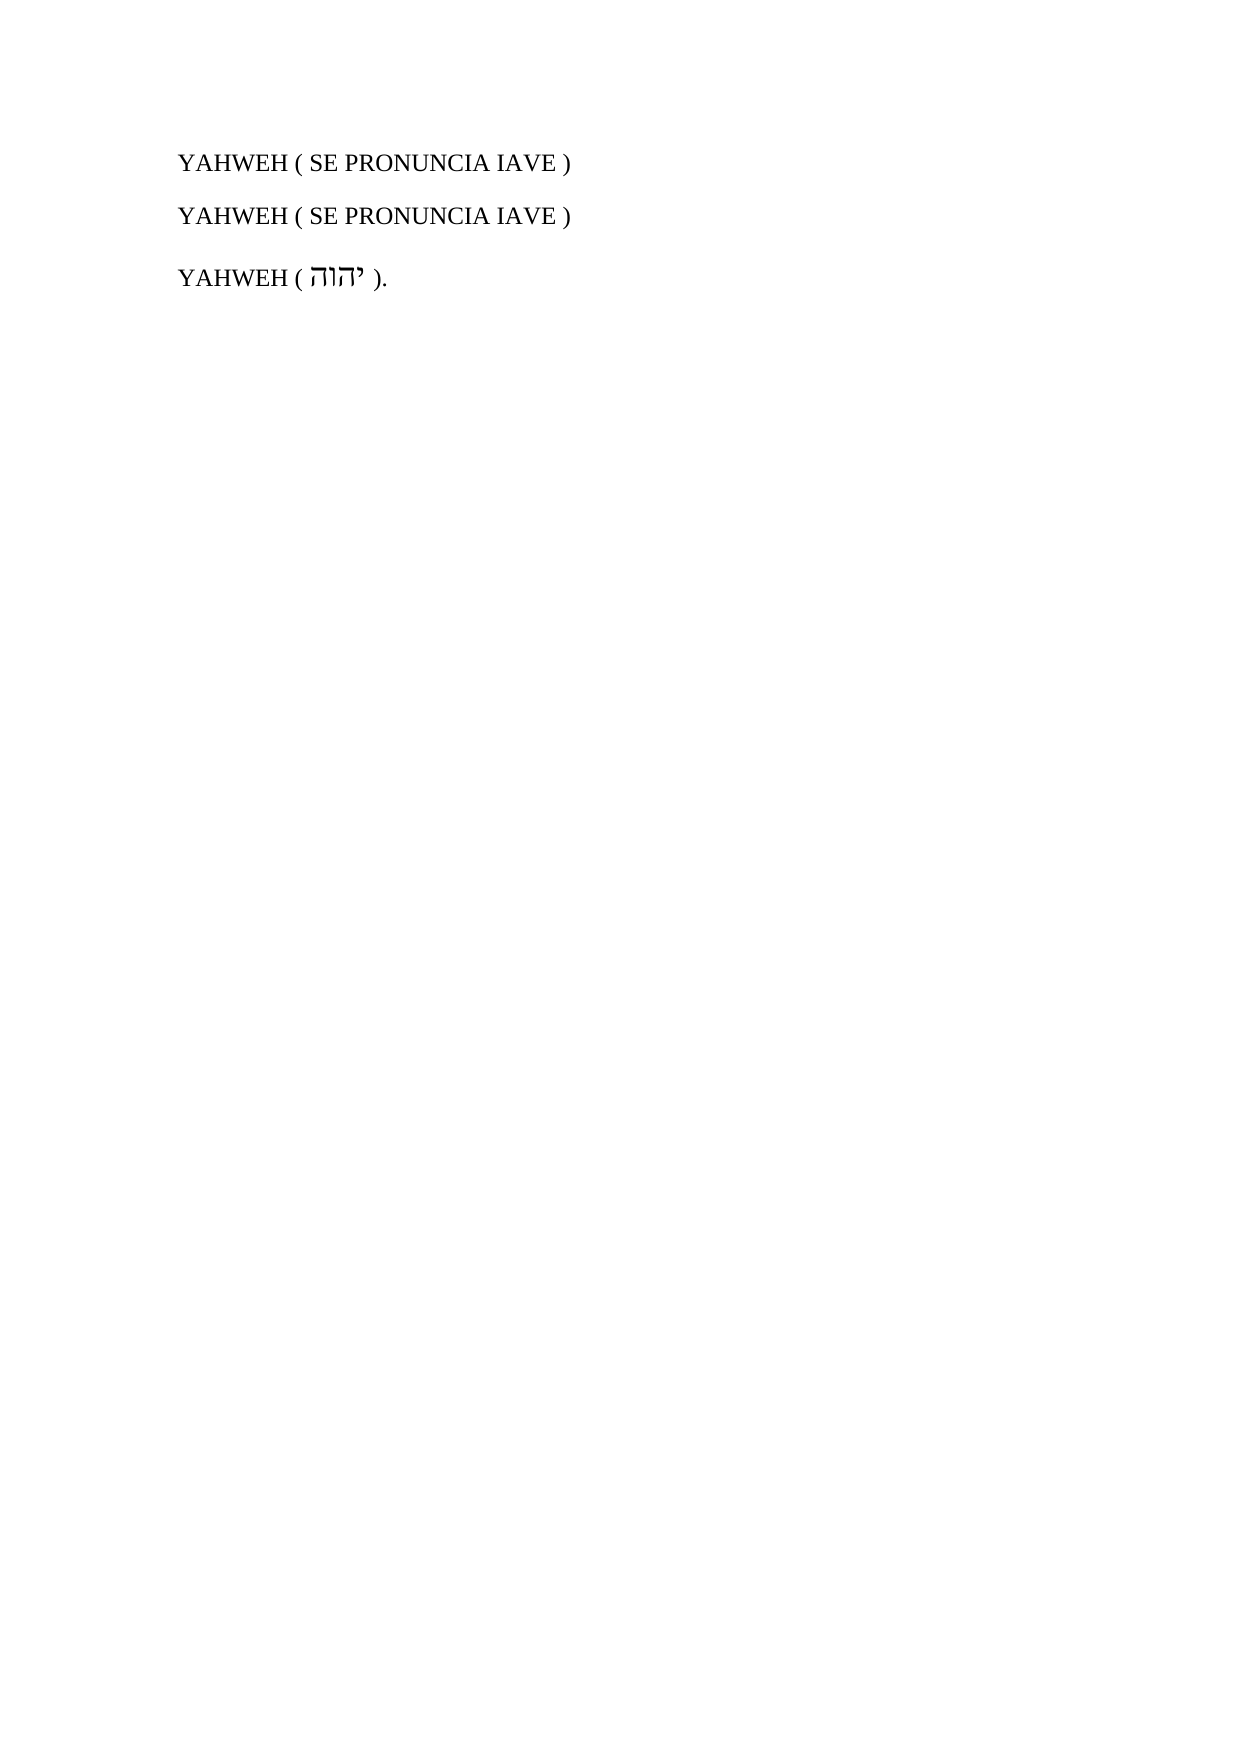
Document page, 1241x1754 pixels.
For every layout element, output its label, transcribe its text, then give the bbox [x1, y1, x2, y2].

text YAHWEH ( SE PRONUNCIA IAVE ) [177, 148, 1063, 176]
text YAHWEH ( SE PRONUNCIA IAVE ) [177, 201, 1063, 230]
text YAHWEH ( יהוה ). [177, 255, 1063, 294]
